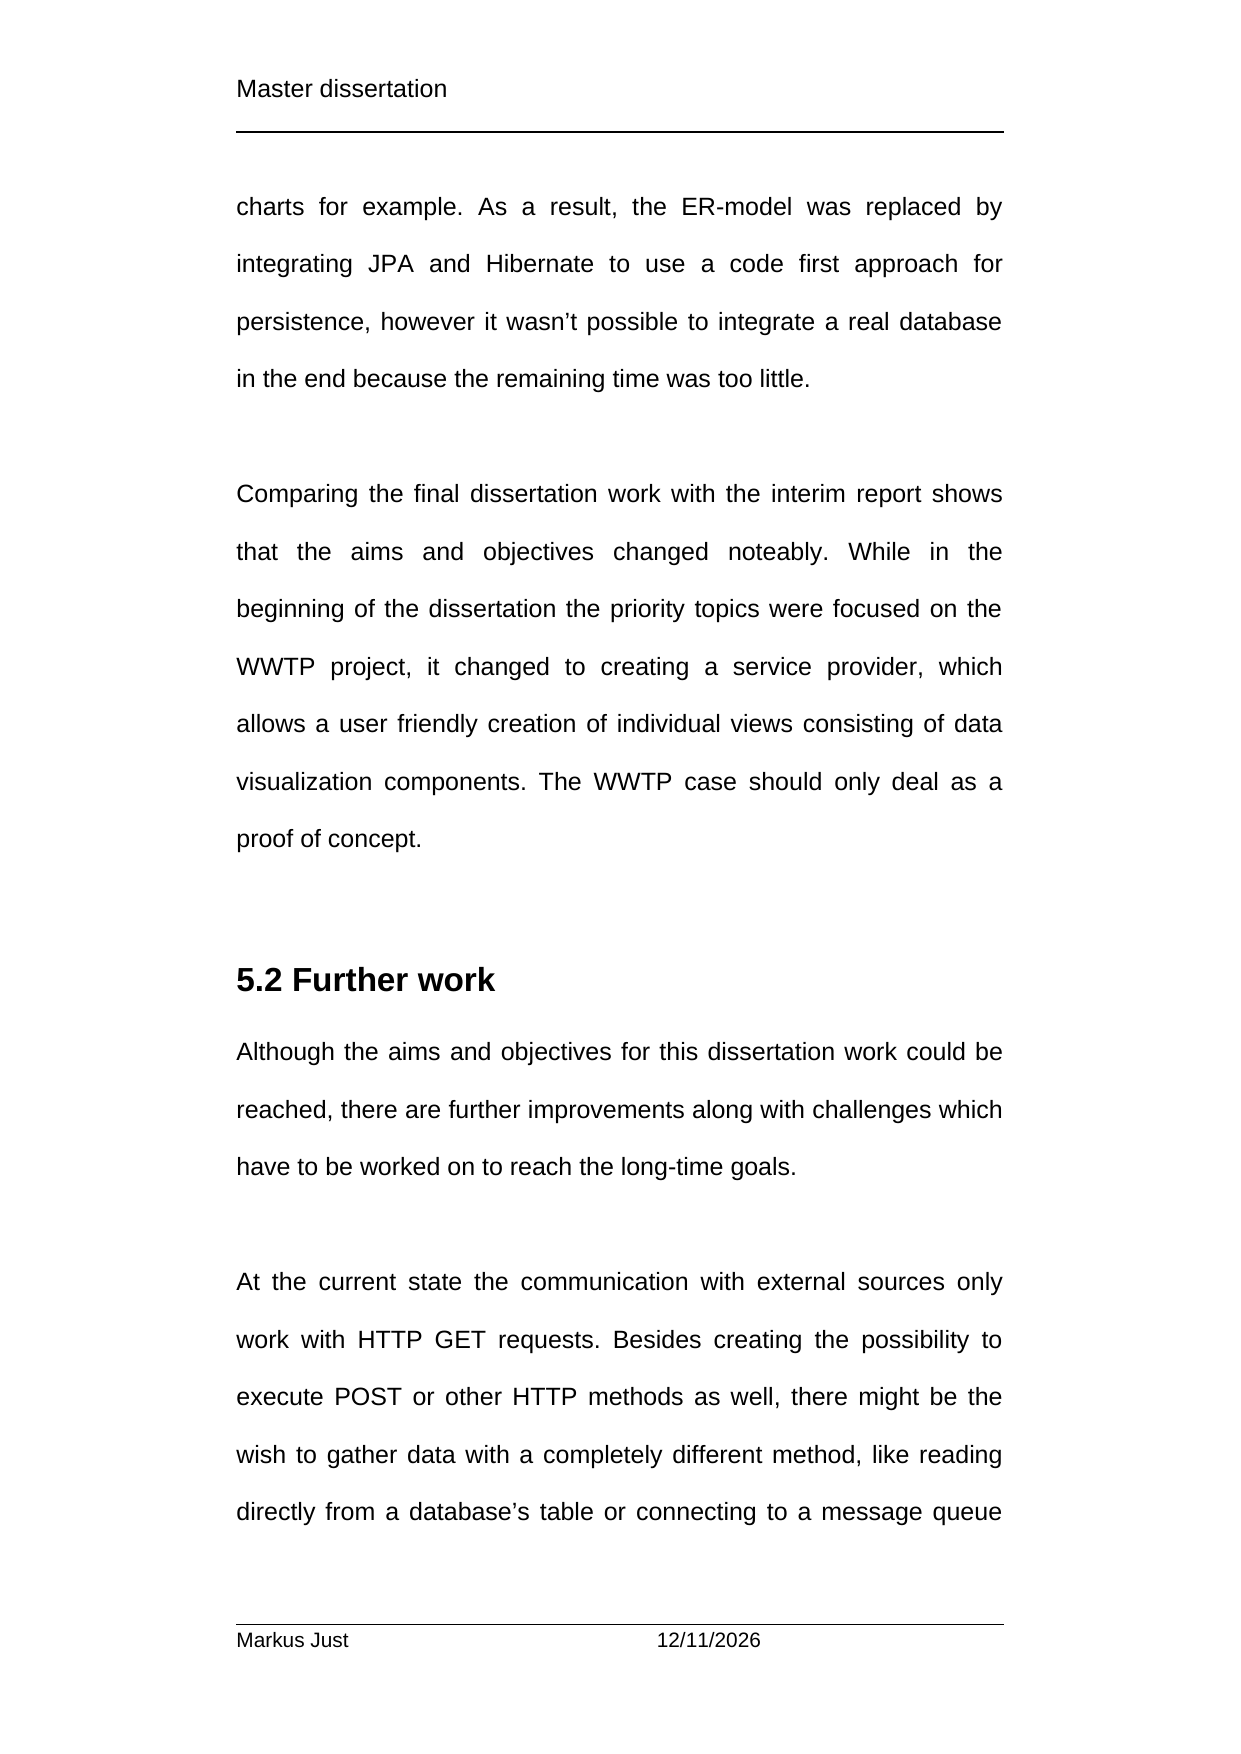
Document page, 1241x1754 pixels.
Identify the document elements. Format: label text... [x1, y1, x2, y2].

subtitle 5.2 Further work [236, 960, 1004, 999]
text Although the aims and objectives for this dissertation work could be reached, there are further improvements along with challenges which have to be worked on to reach the long-time goals. [236, 1037, 1004, 1181]
text Comparing the final dissertation work with the interim report shows that the aims and objectives changed noteably. While in the beginning of the dissertation the priority topics were focused on the WWTP project, it changed to creating a service provider, which allows a user friendly creation of individual views consisting of data visualization components. The WWTP case should only deal as a proof of concept. [236, 479, 1004, 853]
